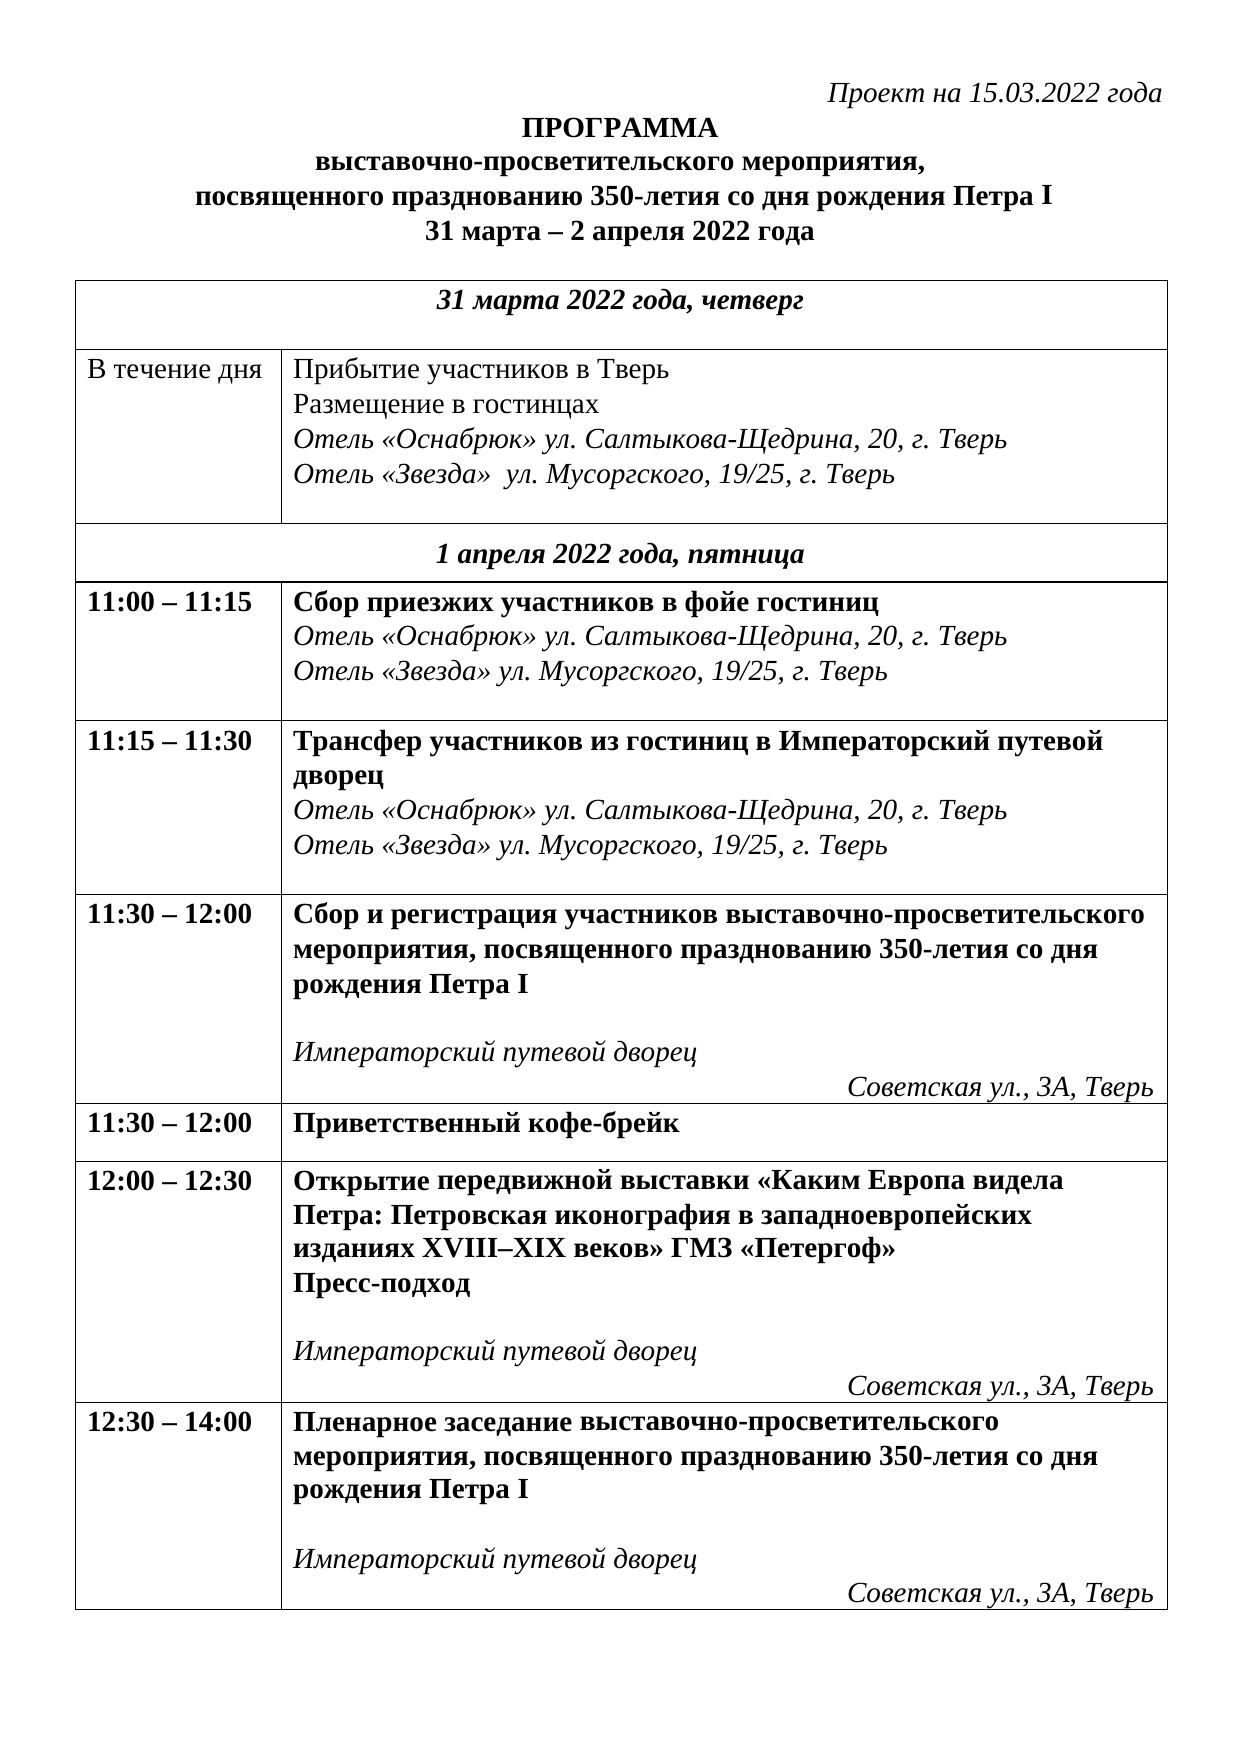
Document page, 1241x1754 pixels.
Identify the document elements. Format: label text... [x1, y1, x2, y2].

text ПРОГРАММА [75, 108, 1165, 143]
table_cell Сбор и регистрация участников выставочно-просветительского мероприятия, посвященного празднованию 350-летия со дня рождения Петра I Императорский путевой дворец Советская ул., 3А, Тверь [282, 895, 1167, 1103]
table_cell 12:30 – 14:00 [76, 1403, 281, 1609]
text выставочно-просветительского мероприятия, [75, 143, 1165, 177]
table_cell 11:30 – 12:00 [76, 895, 281, 1103]
table_cell Пленарное заседание выставочно-просветительского мероприятия, посвященного празднованию 350-летия со дня рождения Петра I Императорский путевой дворец Советская ул., 3А, Тверь [282, 1403, 1167, 1609]
table_cell В течение дня [76, 350, 281, 523]
table_cell 11:15 – 11:30 [76, 721, 281, 894]
table_header 31 марта 2022 года, четверг [76, 281, 1167, 349]
table_cell 1 апреля 2022 года, пятница [76, 524, 1167, 581]
table_cell Прибытие участников в Тверь Размещение в гостинцах Отель «Оснабрюк» ул. Салтыкова-Щедрина, 20, г. Тверь Отель «Звезда» ул. Мусоргского, 19/25, г. Тверь [282, 350, 1167, 523]
table_cell 12:00 – 12:30 [76, 1162, 281, 1402]
table_cell 11:30 – 12:00 [76, 1104, 281, 1161]
text посвященного празднованию 350-летия со дня рождения Петра I [75, 177, 1165, 212]
text 31 марта – 2 апреля 2022 года [75, 212, 1165, 246]
table_cell Открытие передвижной выставки «Каким Европа видела Петра: Петровская иконография в западноевропейских изданиях XVIII–XIX веков» ГМЗ «Петергоф» Пресс-подход Императорский путевой дворец Советская ул., 3А, Тверь [282, 1162, 1167, 1402]
table_cell Приветственный кофе-брейк [282, 1104, 1167, 1161]
table_cell Трансфер участников из гостиниц в Императорский путевой дворец Отель «Оснабрюк» ул. Салтыкова-Щедрина, 20, г. Тверь Отель «Звезда» ул. Мусоргского, 19/25, г. Тверь [282, 721, 1167, 894]
table_cell 11:00 – 11:15 [76, 583, 281, 720]
table_cell Сбор приезжих участников в фойе гостиниц Отель «Оснабрюк» ул. Салтыкова-Щедрина, 20, г. Тверь Отель «Звезда» ул. Мусоргского, 19/25, г. Тверь [282, 583, 1167, 720]
